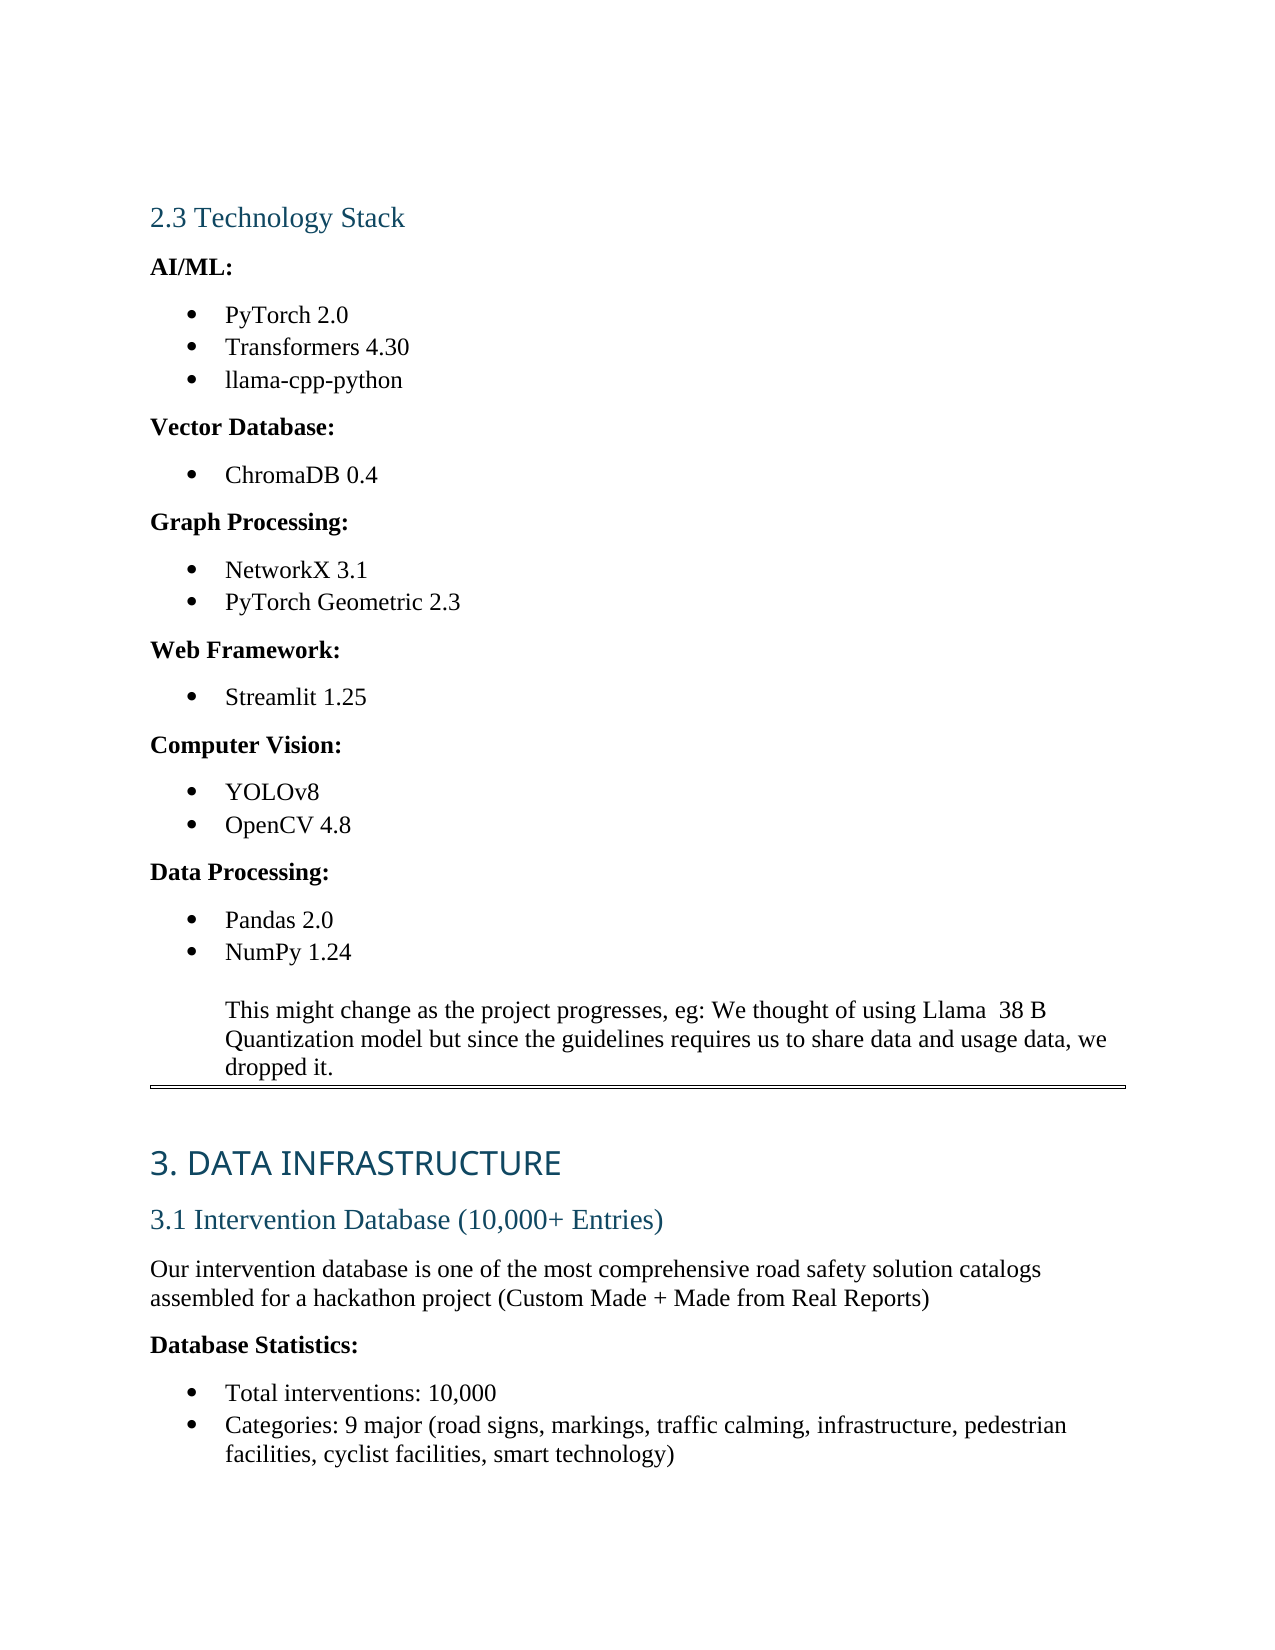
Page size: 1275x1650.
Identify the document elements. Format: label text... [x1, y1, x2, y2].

list YOLOv8 [187, 777, 1125, 806]
subtitle 3.1 Intervention Database (10,000+ Entries) [150, 1202, 1125, 1236]
list PyTorch Geometric 2.3 [187, 587, 1125, 616]
text Computer Vision: [150, 730, 1125, 759]
list Streamlit 1.25 [187, 682, 1125, 711]
list OpenCV 4.8 [187, 810, 1125, 839]
text Web Framework: [150, 635, 1125, 664]
text Vector Database: [150, 412, 1125, 441]
text Our intervention database is one of the most comprehensive road safety solution catalogs assembled for a hackathon project (Custom Made + Made from Real Reports) [150, 1254, 1125, 1312]
list NetworkX 3.1 [187, 555, 1125, 584]
text Data Processing: [150, 857, 1125, 886]
text Graph Processing: [150, 507, 1125, 536]
list NumPy 1.24 This might change as the project progresses, eg: We thought of using Llama 38 B Quantization model but since the guidelines requires us to share data and usage data, we dropped it. [187, 937, 1125, 1081]
list Transformers 4.30 [187, 332, 1125, 361]
list Total interventions: 10,000 [187, 1378, 1125, 1407]
list ChromaDB 0.4 [187, 460, 1125, 489]
list Pandas 2.0 [187, 905, 1125, 934]
subtitle 2.3 Technology Stack [150, 200, 1125, 234]
list PyTorch 2.0 [187, 300, 1125, 329]
subtitle 3. DATA INFRASTRUCTURE [150, 1140, 1125, 1185]
text Database Statistics: [150, 1331, 1125, 1359]
list llama-cpp-python [187, 365, 1125, 394]
text AI/ML: [150, 252, 1125, 281]
list Categories: 9 major (road signs, markings, traffic calming, infrastructure, pedestrian facilities, cyclist facilities, smart technology) [187, 1411, 1125, 1468]
